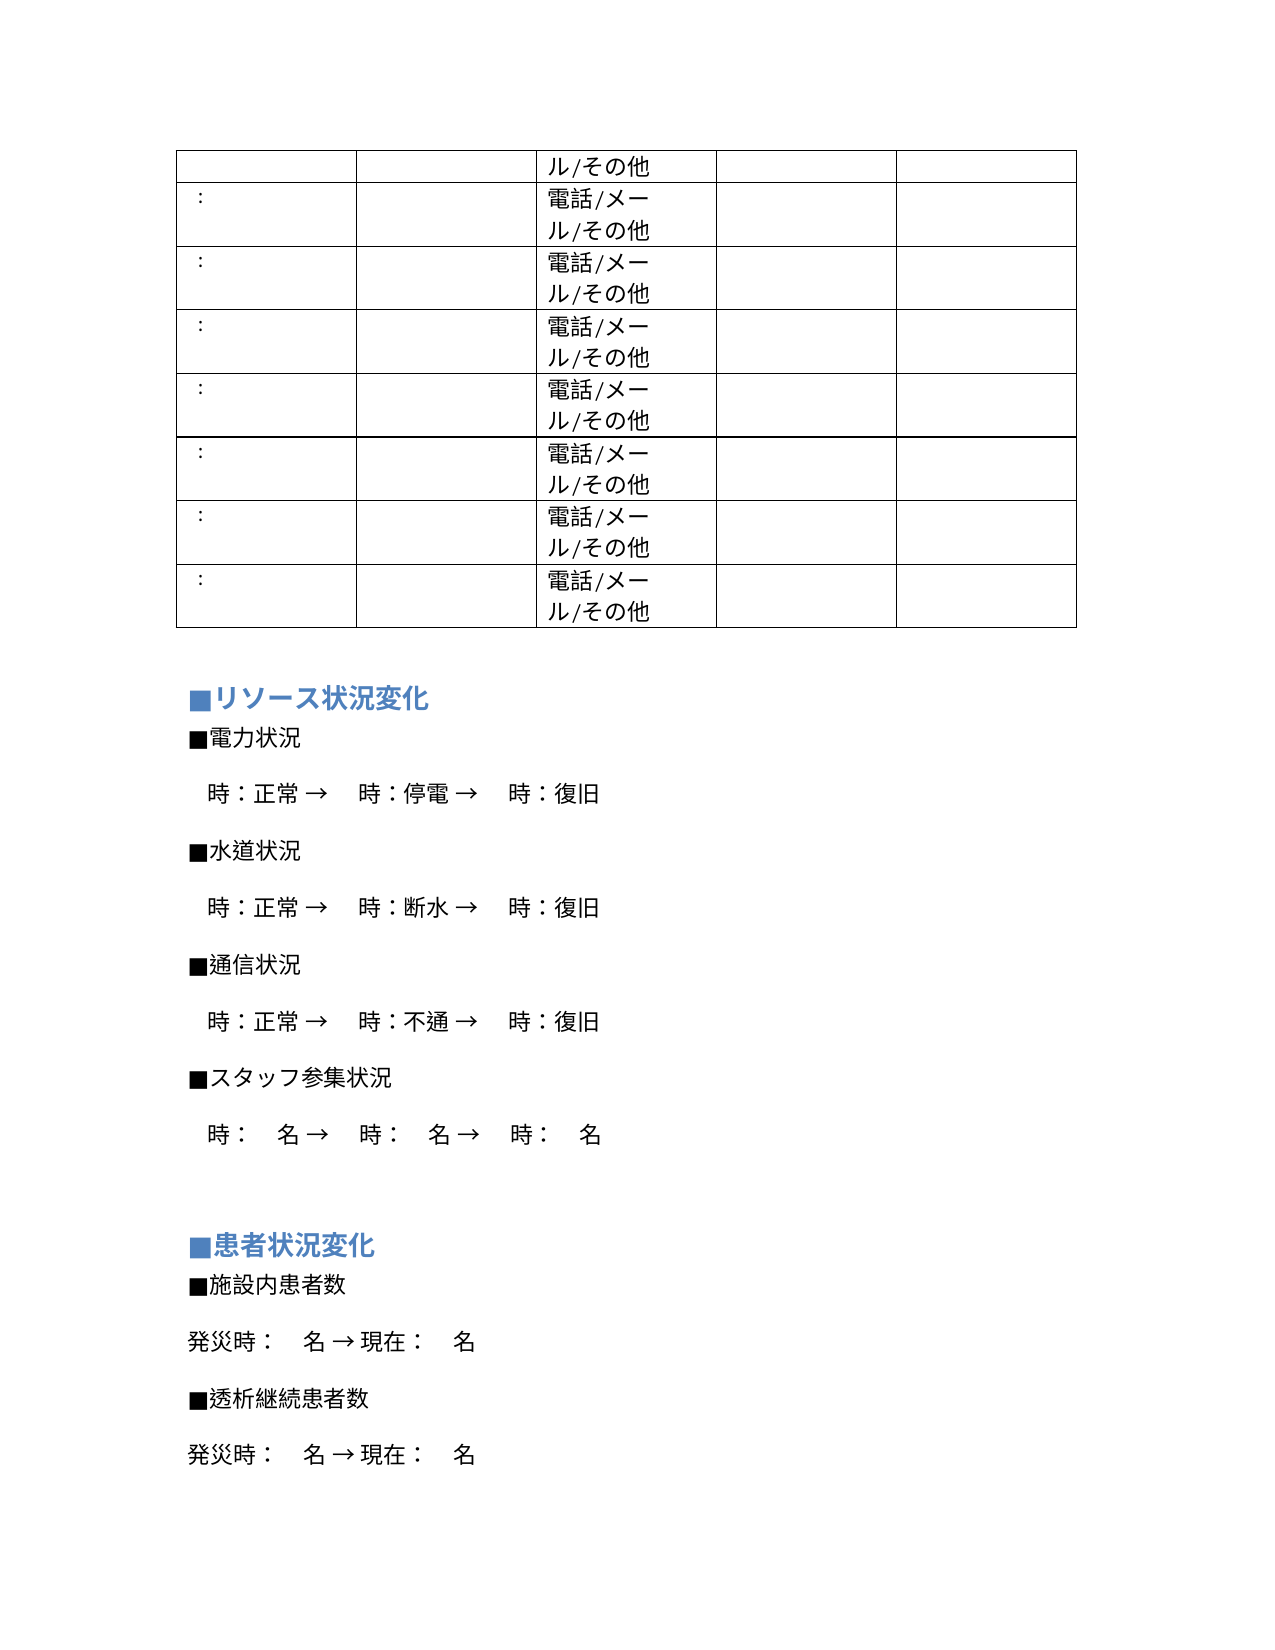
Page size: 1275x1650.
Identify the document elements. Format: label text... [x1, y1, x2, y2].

table_cell : [177, 438, 356, 500]
table_cell [357, 501, 536, 563]
table_cell : [177, 501, 356, 563]
table_cell [897, 310, 1076, 373]
table_cell [357, 183, 536, 246]
table_cell : [177, 310, 356, 373]
text 時：正常 → 時：不通 → 時：復旧 [187, 1005, 1087, 1037]
text ■電力状況 [187, 722, 1087, 753]
table_cell 電話/メール/その他 [537, 310, 716, 373]
table_cell 電話/メール/その他 [537, 247, 716, 309]
text 発災時： 名 → 現在： 名 [187, 1326, 1087, 1357]
table_cell [717, 374, 896, 436]
table_cell [717, 247, 896, 309]
table_cell : [177, 183, 356, 246]
text 時： 名 → 時： 名 → 時： 名 [187, 1119, 1087, 1150]
table_cell 電話/メール/その他 [537, 501, 716, 563]
table_cell : [177, 374, 356, 436]
table_cell [357, 310, 536, 373]
table_cell [897, 151, 1076, 182]
text ■通信状況 [187, 949, 1087, 980]
table_cell [357, 374, 536, 436]
text 発災時： 名 → 現在： 名 [187, 1439, 1087, 1471]
table_cell [897, 565, 1076, 627]
table_cell [897, 183, 1076, 246]
table_cell 電話/メール/その他 [537, 151, 716, 182]
table_cell : [177, 247, 356, 309]
table_cell : [177, 151, 356, 182]
text ■施設内患者数 [187, 1269, 1087, 1300]
table_cell 電話/メール/その他 [537, 183, 716, 246]
table_cell [717, 438, 896, 500]
table_cell [717, 501, 896, 563]
table_cell 電話/メール/その他 [537, 438, 716, 500]
text ■水道状況 [187, 835, 1087, 866]
table_cell [357, 565, 536, 627]
table_cell 電話/メール/その他 [537, 565, 716, 627]
table_cell [357, 151, 536, 182]
subtitle ■患者状況変化 [187, 1227, 1087, 1264]
table_cell : [177, 565, 356, 627]
table_cell [357, 438, 536, 500]
text ■透析継続患者数 [187, 1383, 1087, 1414]
subtitle ■リソース状況変化 [187, 679, 1087, 716]
table_cell 電話/メール/その他 [537, 374, 716, 436]
table_cell [897, 374, 1076, 436]
table_cell [897, 247, 1076, 309]
table_cell [717, 151, 896, 182]
text ■スタッフ参集状況 [187, 1062, 1087, 1093]
table_cell [717, 310, 896, 373]
table_cell [897, 501, 1076, 563]
text 時：正常 → 時：断水 → 時：復旧 [187, 892, 1087, 923]
table_cell [897, 438, 1076, 500]
text 時：正常 → 時：停電 → 時：復旧 [187, 778, 1087, 809]
table_cell [717, 565, 896, 627]
table_cell [357, 247, 536, 309]
table_cell [717, 183, 896, 246]
